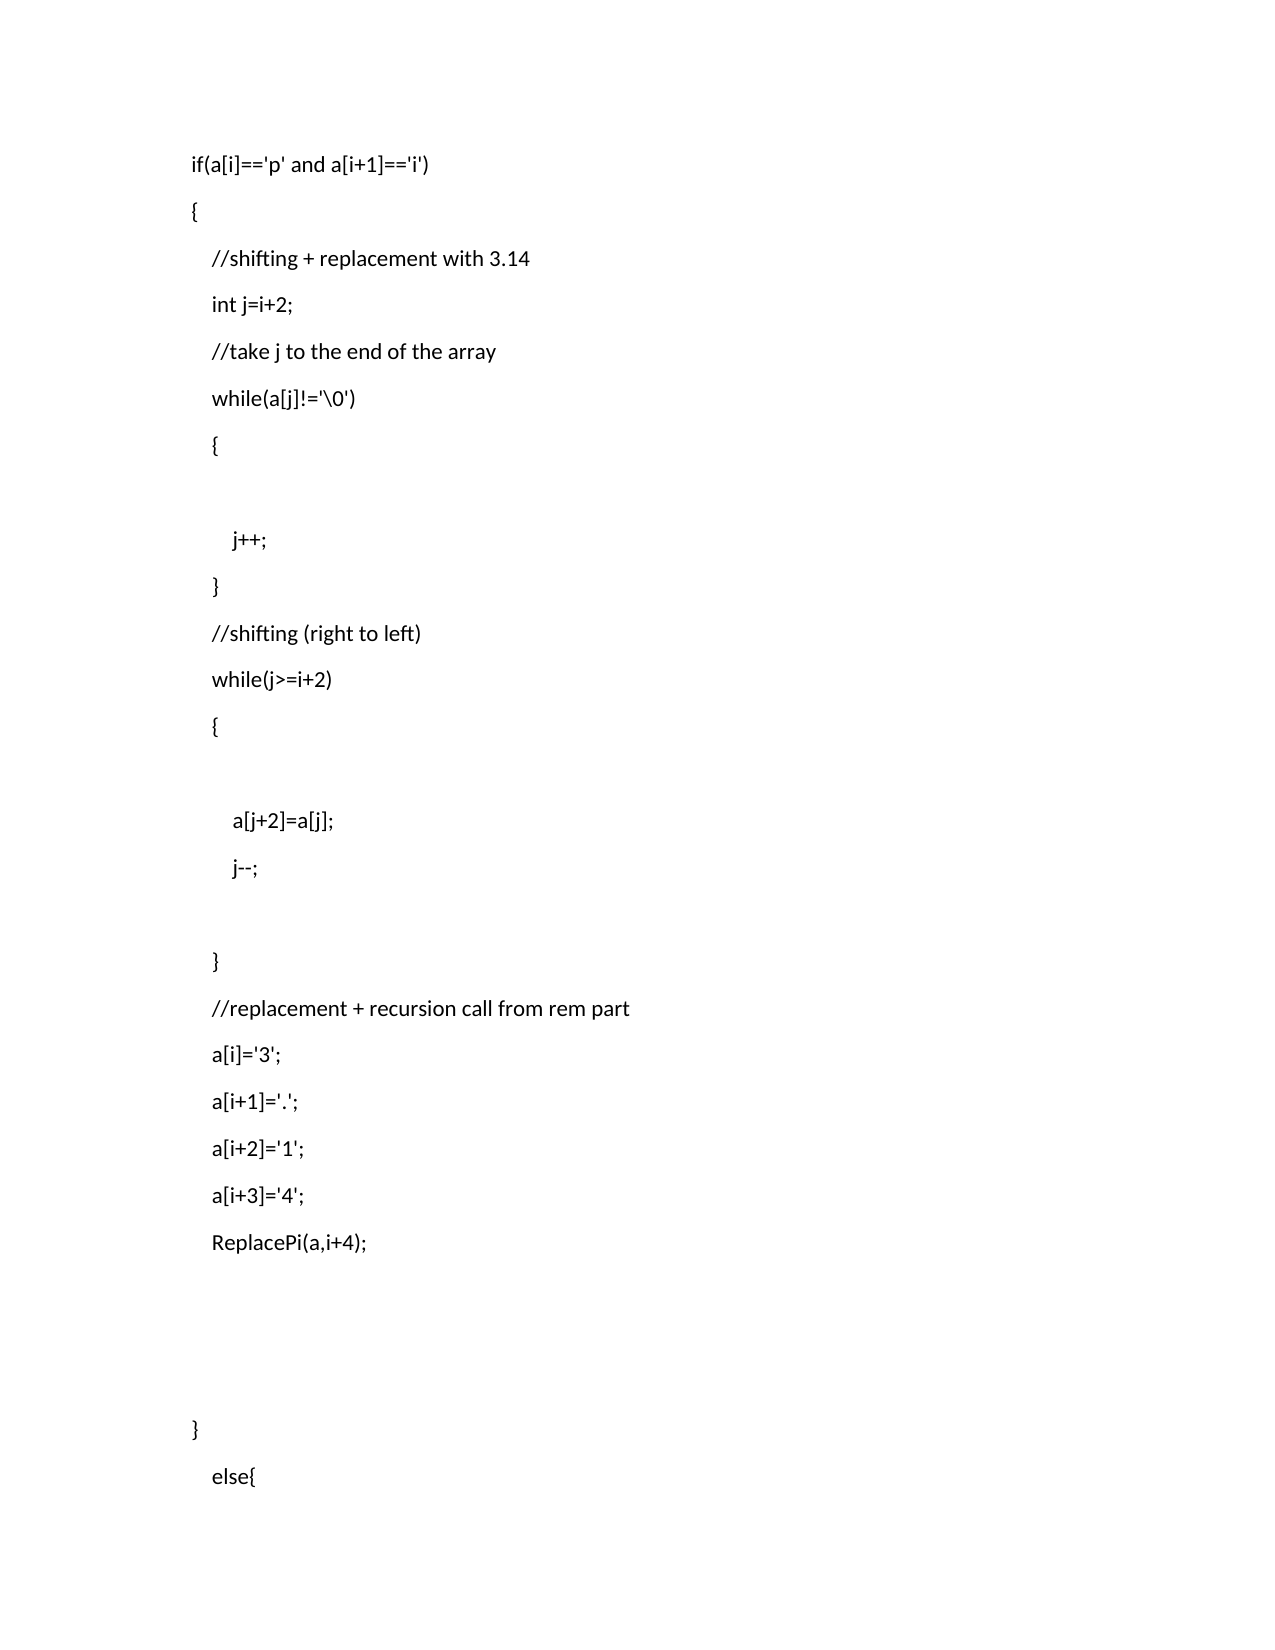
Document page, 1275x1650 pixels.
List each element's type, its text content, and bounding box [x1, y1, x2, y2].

text int j=i+2; [150, 291, 1125, 319]
text ReplacePi(a,i+4); [150, 1228, 1125, 1256]
text //shifting + replacement with 3.14 [150, 244, 1125, 272]
text //shifting (right to left) [150, 619, 1125, 647]
text if(a[i]=='p' and a[i+1]=='i') [150, 150, 1125, 178]
text while(a[j]!='\0') [150, 384, 1125, 412]
text //replacement + recursion call from rem part [150, 994, 1125, 1022]
text { [150, 431, 1125, 459]
text a[i+3]='4'; [150, 1181, 1125, 1209]
text } [150, 1416, 1125, 1444]
text { [150, 197, 1125, 225]
text else{ [150, 1462, 1125, 1491]
text } [150, 572, 1125, 600]
text j++; [150, 525, 1125, 553]
text a[i]='3'; [150, 1041, 1125, 1069]
text j--; [150, 853, 1125, 881]
text while(j>=i+2) [150, 666, 1125, 694]
text { [150, 712, 1125, 741]
text a[j+2]=a[j]; [150, 806, 1125, 834]
text a[i+1]='.'; [150, 1087, 1125, 1116]
text } [150, 947, 1125, 975]
text a[i+2]='1'; [150, 1134, 1125, 1162]
text //take j to the end of the array [150, 337, 1125, 366]
